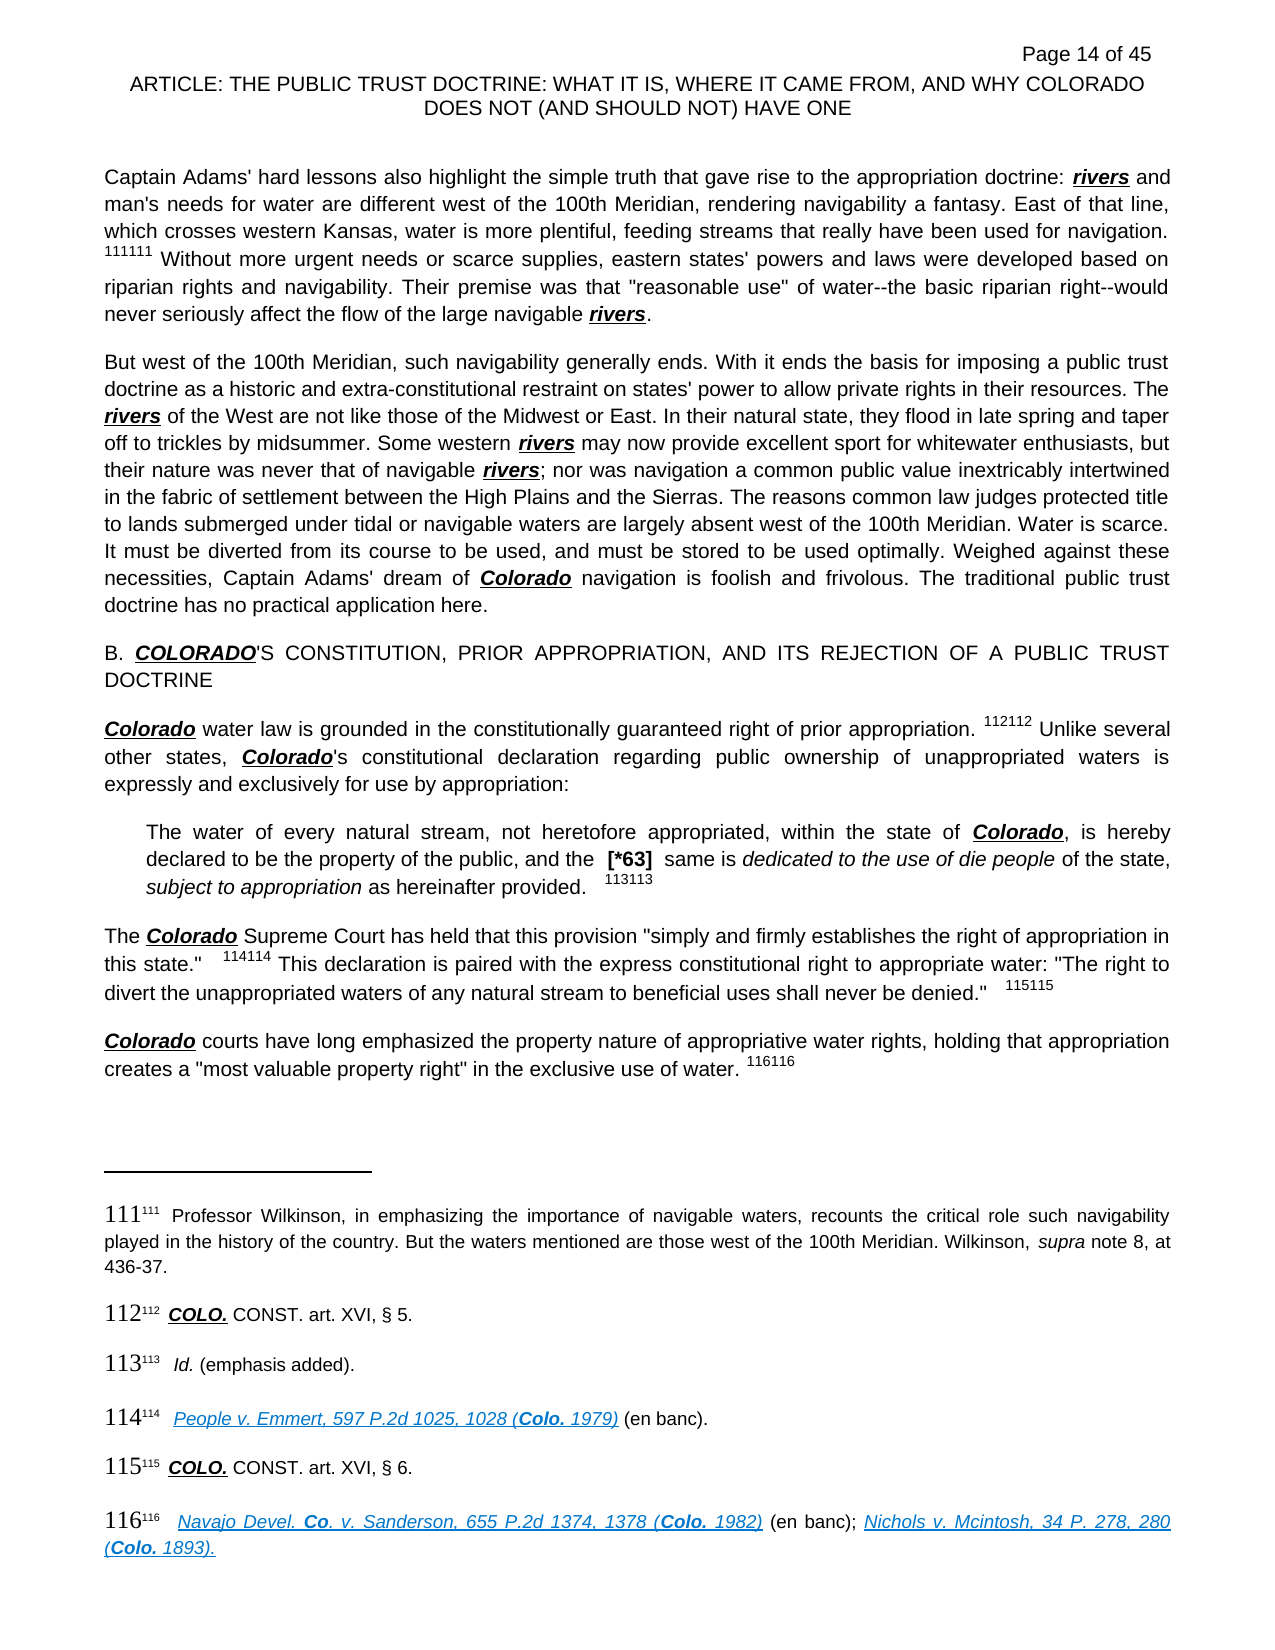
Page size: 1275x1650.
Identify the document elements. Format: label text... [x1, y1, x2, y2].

text Captain Adams' hard lessons also highlight the simple truth that gave rise to the appropriation doctrine: rivers and man's needs for water are different west of the 100th Meridian, rendering navigability a fantasy. East of that line, which crosses western Kansas, water is more plentiful, feeding streams that really have been used for navigation. 111 Without more urgent needs or scarce supplies, eastern states' powers and laws were developed based on riparian rights and navigability. Their premise was that "reasonable use" of water--the basic riparian right--would never seriously affect the flow of the large navigable rivers. [104, 161, 1171, 326]
text The Colorado Supreme Court has held that this provision "simply and firmly establishes the right of appropriation in this state." 114 This declaration is paired with the express constitutional right to appropriate water: "The right to divert the unappropriated waters of any natural stream to beneficial uses shall never be denied." 115 [104, 921, 1171, 1005]
text Colorado water law is grounded in the constitutionally guaranteed right of prior appropriation. 112 Unlike several other states, Colorado's constitutional declaration regarding public ownership of unappropriated waters is expressly and exclusively for use by appropriation: [104, 713, 1171, 796]
text Colorado courts have long emphasized the property nature of appropriative water rights, holding that appropriation creates a "most valuable property right" in the exclusive use of water. 116 [104, 1026, 1171, 1082]
text The water of every natural stream, not heretofore appropriated, within the state of Colorado, is hereby declared to be the property of the public, and the [*63] same is dedicated to the use of die people of the state, subject to appropriation as hereinafter provided. 113 [146, 817, 1171, 900]
text B. COLORADO'S CONSTITUTION, PRIOR APPROPRIATION, AND ITS REJECTION OF A PUBLIC TRUST DOCTRINE [104, 638, 1171, 692]
text But west of the 100th Meridian, such navigability generally ends. With it ends the basis for imposing a public trust doctrine as a historic and extra-constitutional restraint on states' power to allow private rights in their resources. The rivers of the West are not like those of the Midwest or East. In their natural state, they flood in late spring and taper off to trickles by midsummer. Some western rivers may now provide excellent sport for whitewater enthusiasts, but their nature was never that of navigable rivers; nor was navigation a common public value inextricably intertwined in the fabric of settlement between the High Plains and the Sierras. The reasons common law judges protected title to lands submerged under tidal or navigable waters are largely absent west of the 100th Meridian. Water is scarce. It must be diverted from its course to be used, and must be stored to be used optimally. Weighed against these necessities, Captain Adams' dream of Colorado navigation is foolish and frivolous. The traditional public trust doctrine has no practical application here. [104, 346, 1171, 617]
